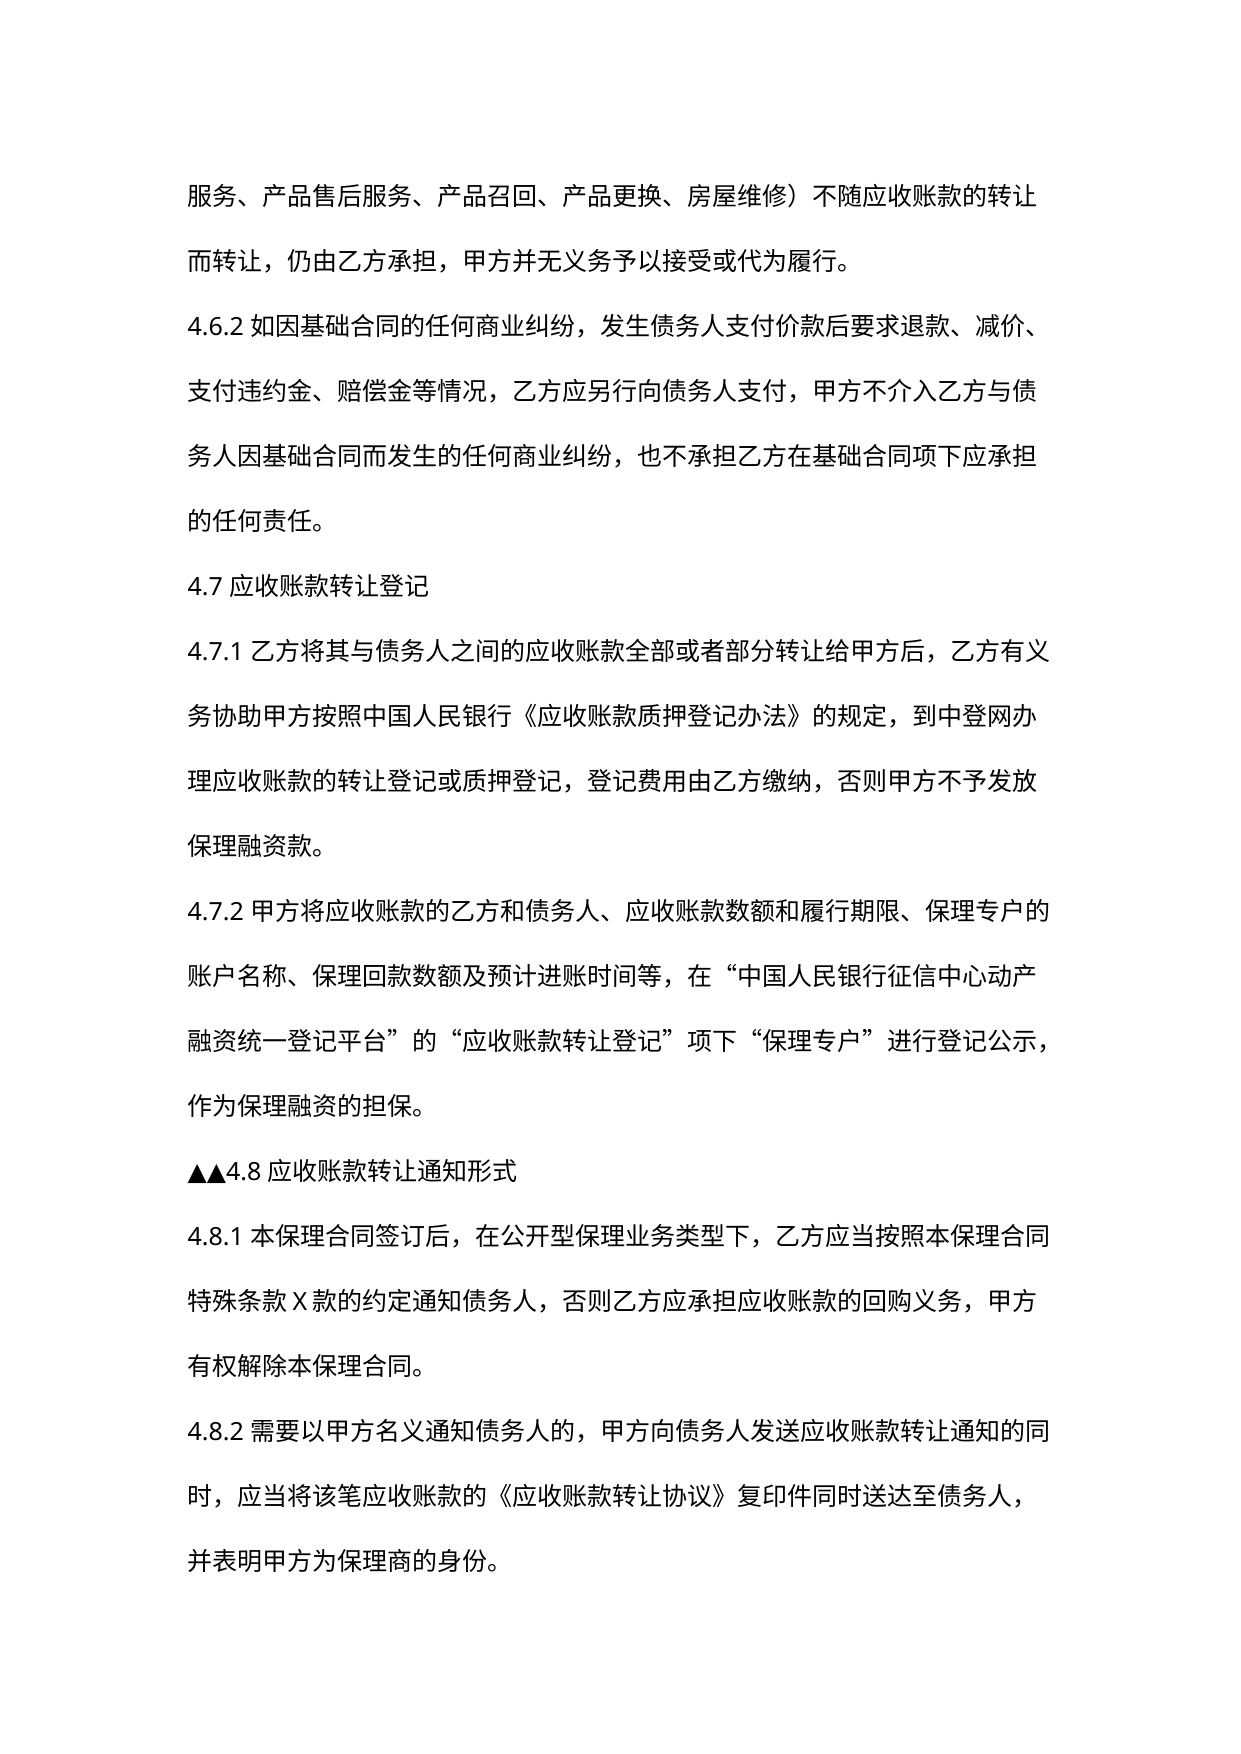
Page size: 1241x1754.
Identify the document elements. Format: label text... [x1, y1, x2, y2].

text 4.7.1 乙方将其与债务人之间的应收账款全部或者部分转让给甲方后，乙方有义务协助甲方按照中国人民银行《应收账款质押登记办法》的规定，到中登网办理应收账款的转让登记或质押登记，登记费用由乙方缴纳，否则甲方不予发放保理融资款。 [187, 617, 1053, 877]
text 4.7 应收账款转让登记 [187, 552, 1053, 617]
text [187, 162, 1053, 292]
text ▲▲4.8 应收账款转让通知形式 [187, 1137, 1053, 1202]
text 4.8.2 需要以甲方名义通知债务人的，甲方向债务人发送应收账款转让通知的同时，应当将该笔应收账款的《应收账款转让协议》复印件同时送达至债务人，并表明甲方为保理商的身份。 [187, 1397, 1053, 1592]
text 4.6.2 如因基础合同的任何商业纠纷，发生债务人支付价款后要求退款、减价、支付违约金、赔偿金等情况，乙方应另行向债务人支付，甲方不介入乙方与债务人因基础合同而发生的任何商业纠纷，也不承担乙方在基础合同项下应承担的任何责任。 [187, 292, 1053, 552]
text 4.8.1 本保理合同签订后，在公开型保理业务类型下，乙方应当按照本保理合同特殊条款X款的约定通知债务人，否则乙方应承担应收账款的回购义务，甲方有权解除本保理合同。 [187, 1202, 1053, 1397]
text 4.7.2 甲方将应收账款的乙方和债务人、应收账款数额和履行期限、保理专户的账户名称、保理回款数额及预计进账时间等，在“中国人民银行征信中心动产融资统一登记平台”的“应收账款转让登记”项下“保理专户”进行登记公示，作为保理融资的担保。 [187, 877, 1053, 1137]
